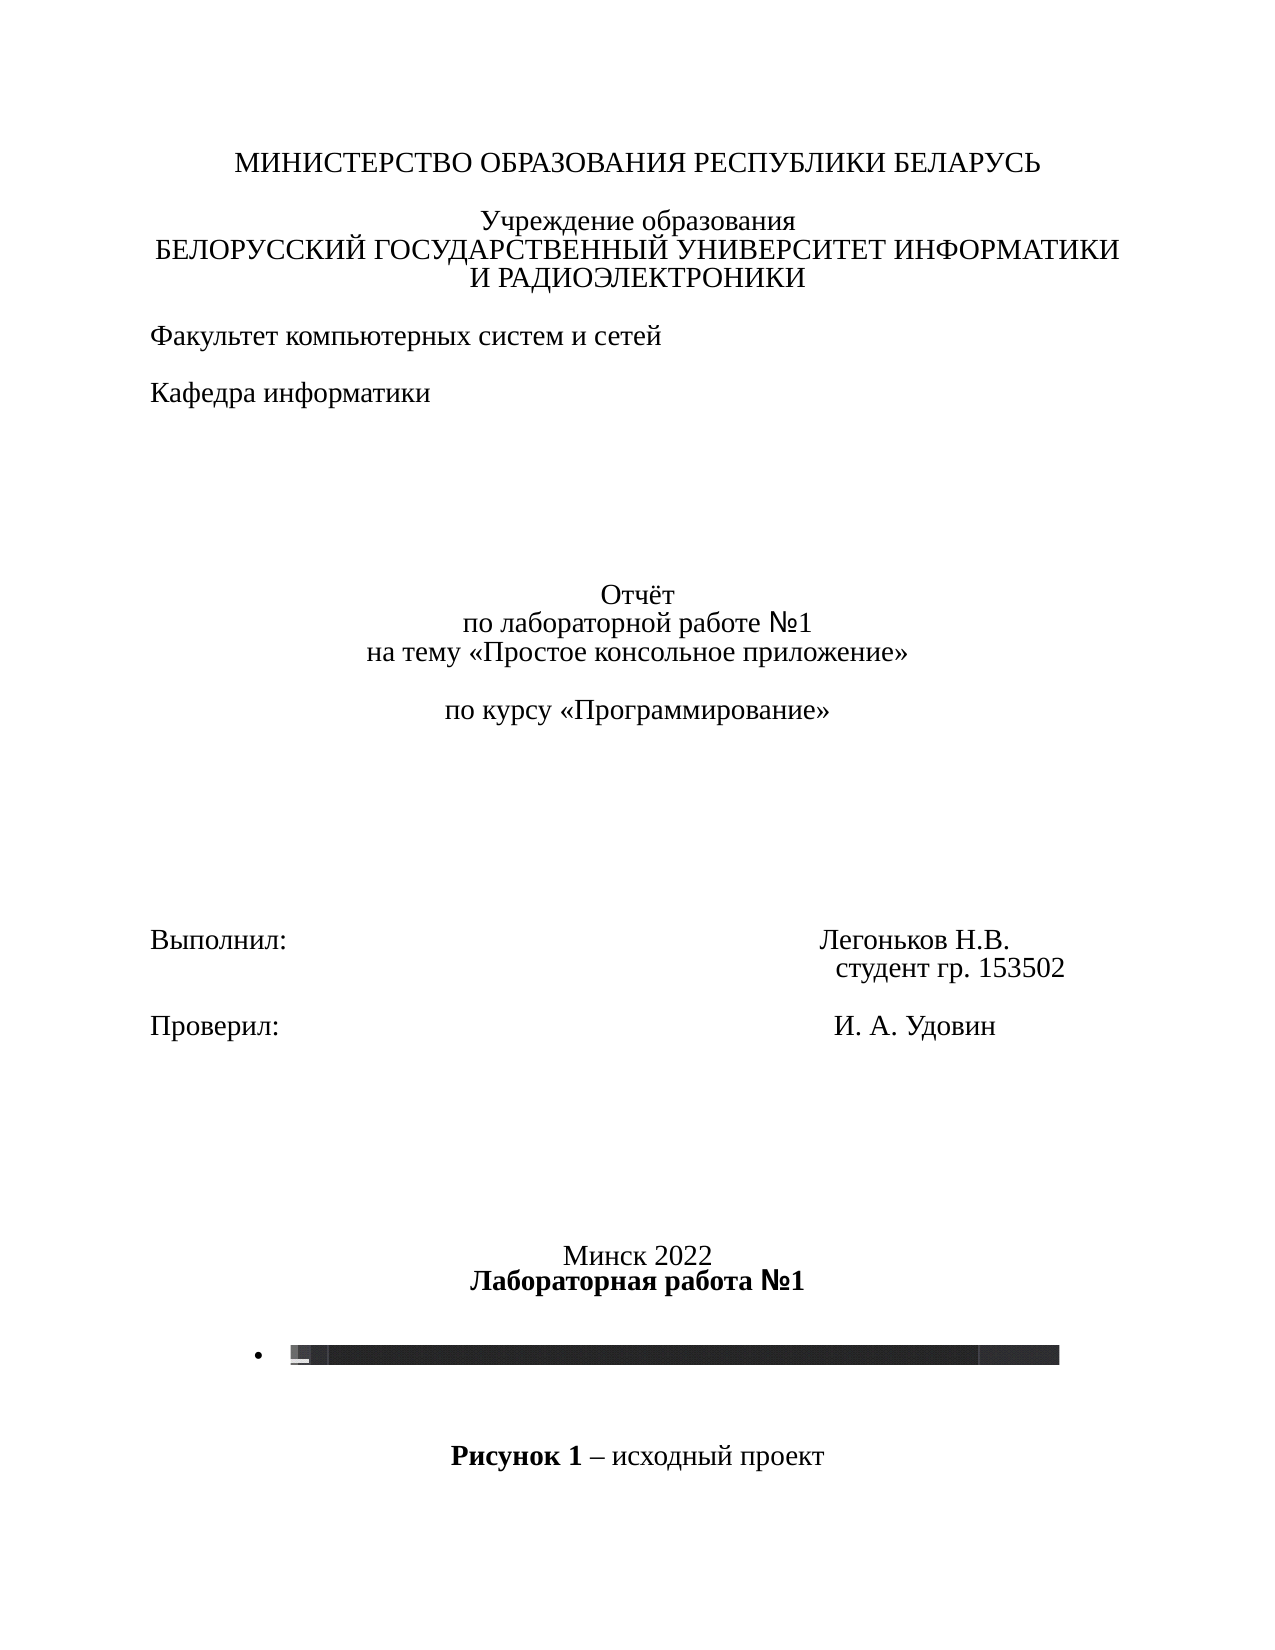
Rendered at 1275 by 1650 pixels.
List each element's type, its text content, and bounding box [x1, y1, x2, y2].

text Кафедра информатики [150, 380, 1125, 409]
text студент гр. 153502 [150, 955, 1125, 984]
text БЕЛОРУССКИЙ ГОСУДАРСТВЕННЫЙ УНИВЕРСИТЕТ ИНФОРМАТИКИ И РАДИОЭЛЕКТРОНИКИ [150, 236, 1125, 294]
text Проверил: И. А. Удовин [150, 1012, 1125, 1041]
text Факультет компьютерных систем и сетей [150, 322, 1125, 351]
text Отчёт [150, 581, 1125, 610]
text по лабораторной работе №1 [150, 610, 1125, 639]
text Рисунок 1 – исходный проект [150, 1445, 1125, 1470]
text Лабораторная работа №1 [150, 1270, 1125, 1295]
text на тему «Простое консольное приложение» [150, 639, 1125, 667]
text МИНИСТЕРСТВО ОБРАЗОВАНИЯ РЕСПУБЛИКИ БЕЛАРУСЬ [150, 150, 1125, 179]
text по курсу «Программирование» [150, 696, 1125, 725]
text Учреждение образования [150, 207, 1125, 236]
text Минск 2022 [150, 1245, 1125, 1270]
text Выполнил: Легоньков Н.В. [150, 926, 1125, 955]
